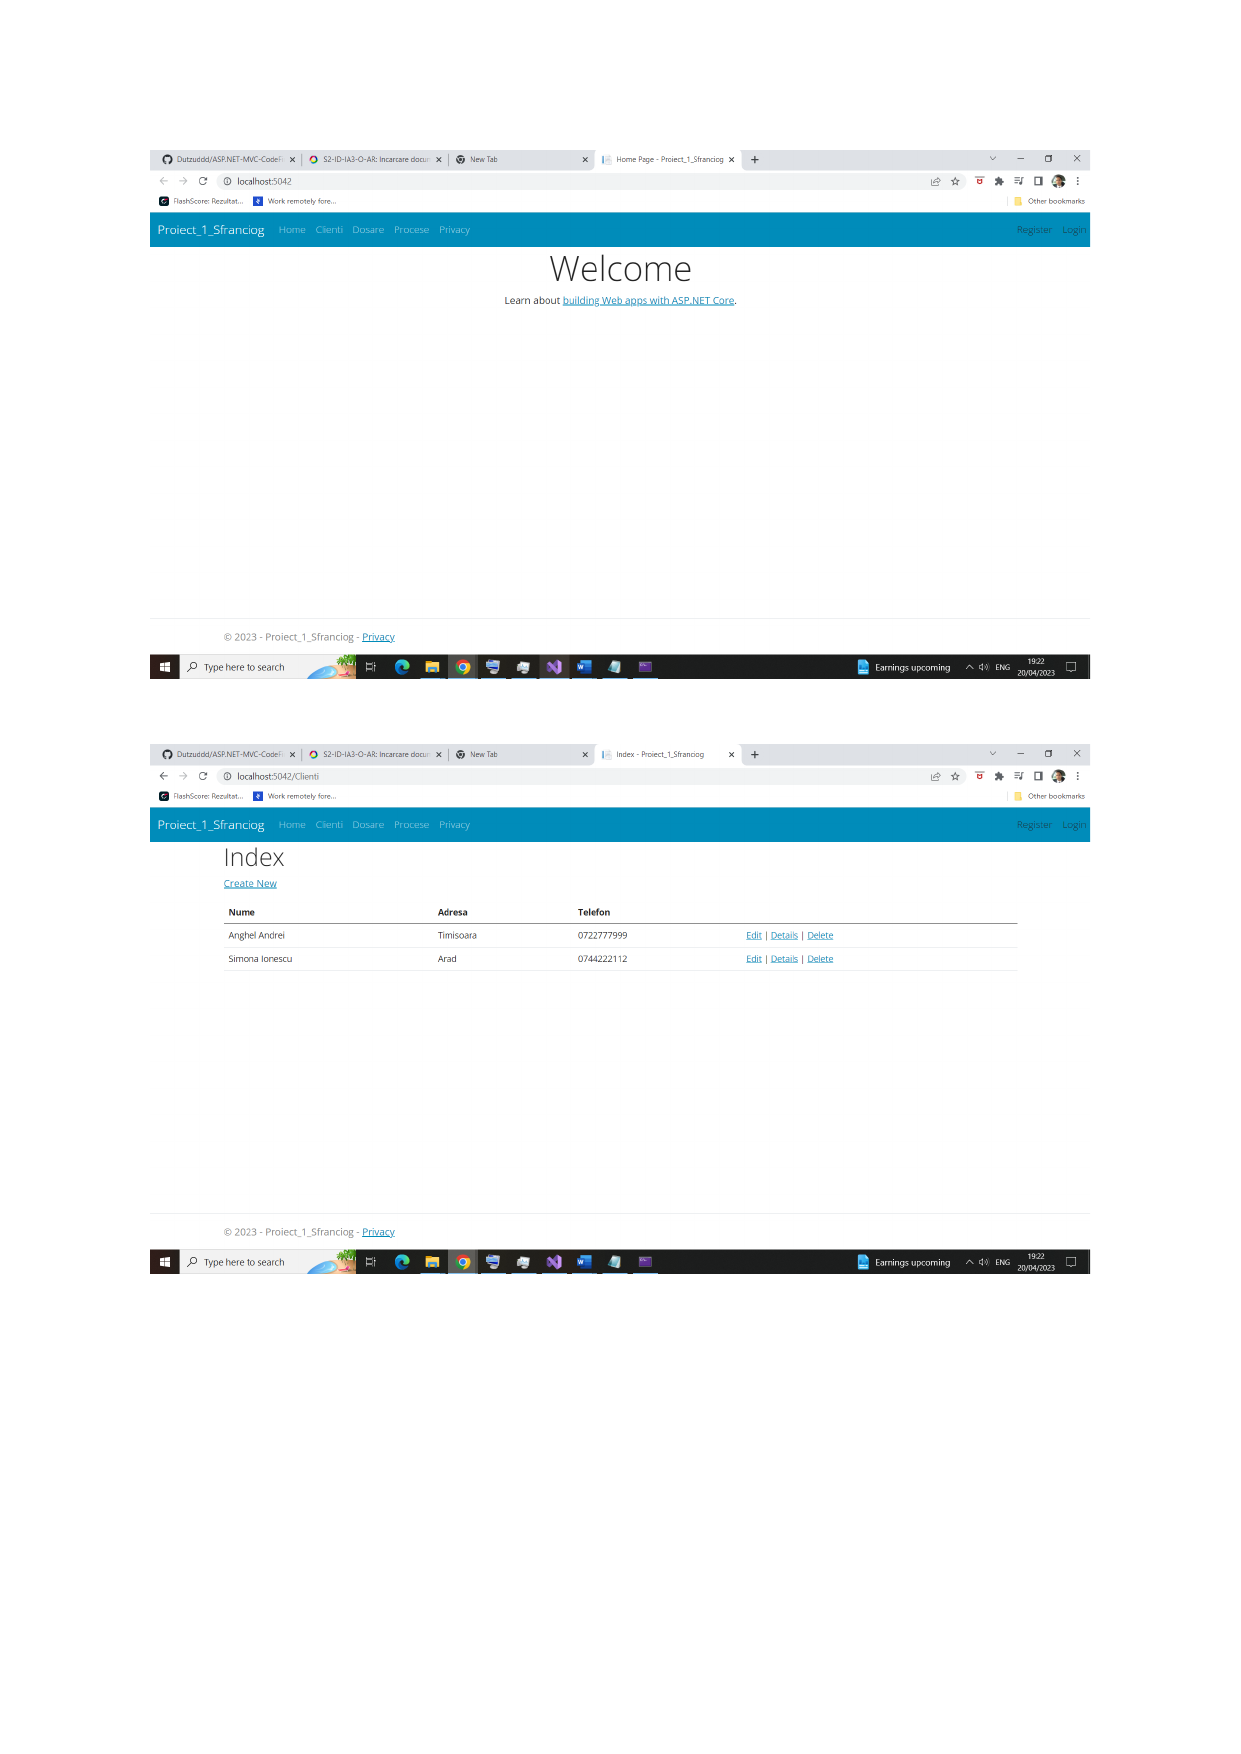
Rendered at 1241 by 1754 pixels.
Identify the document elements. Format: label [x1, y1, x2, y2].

picture [150, 150, 1091, 212]
picture [150, 744, 1091, 807]
picture [150, 248, 1091, 679]
picture [150, 843, 1091, 1274]
